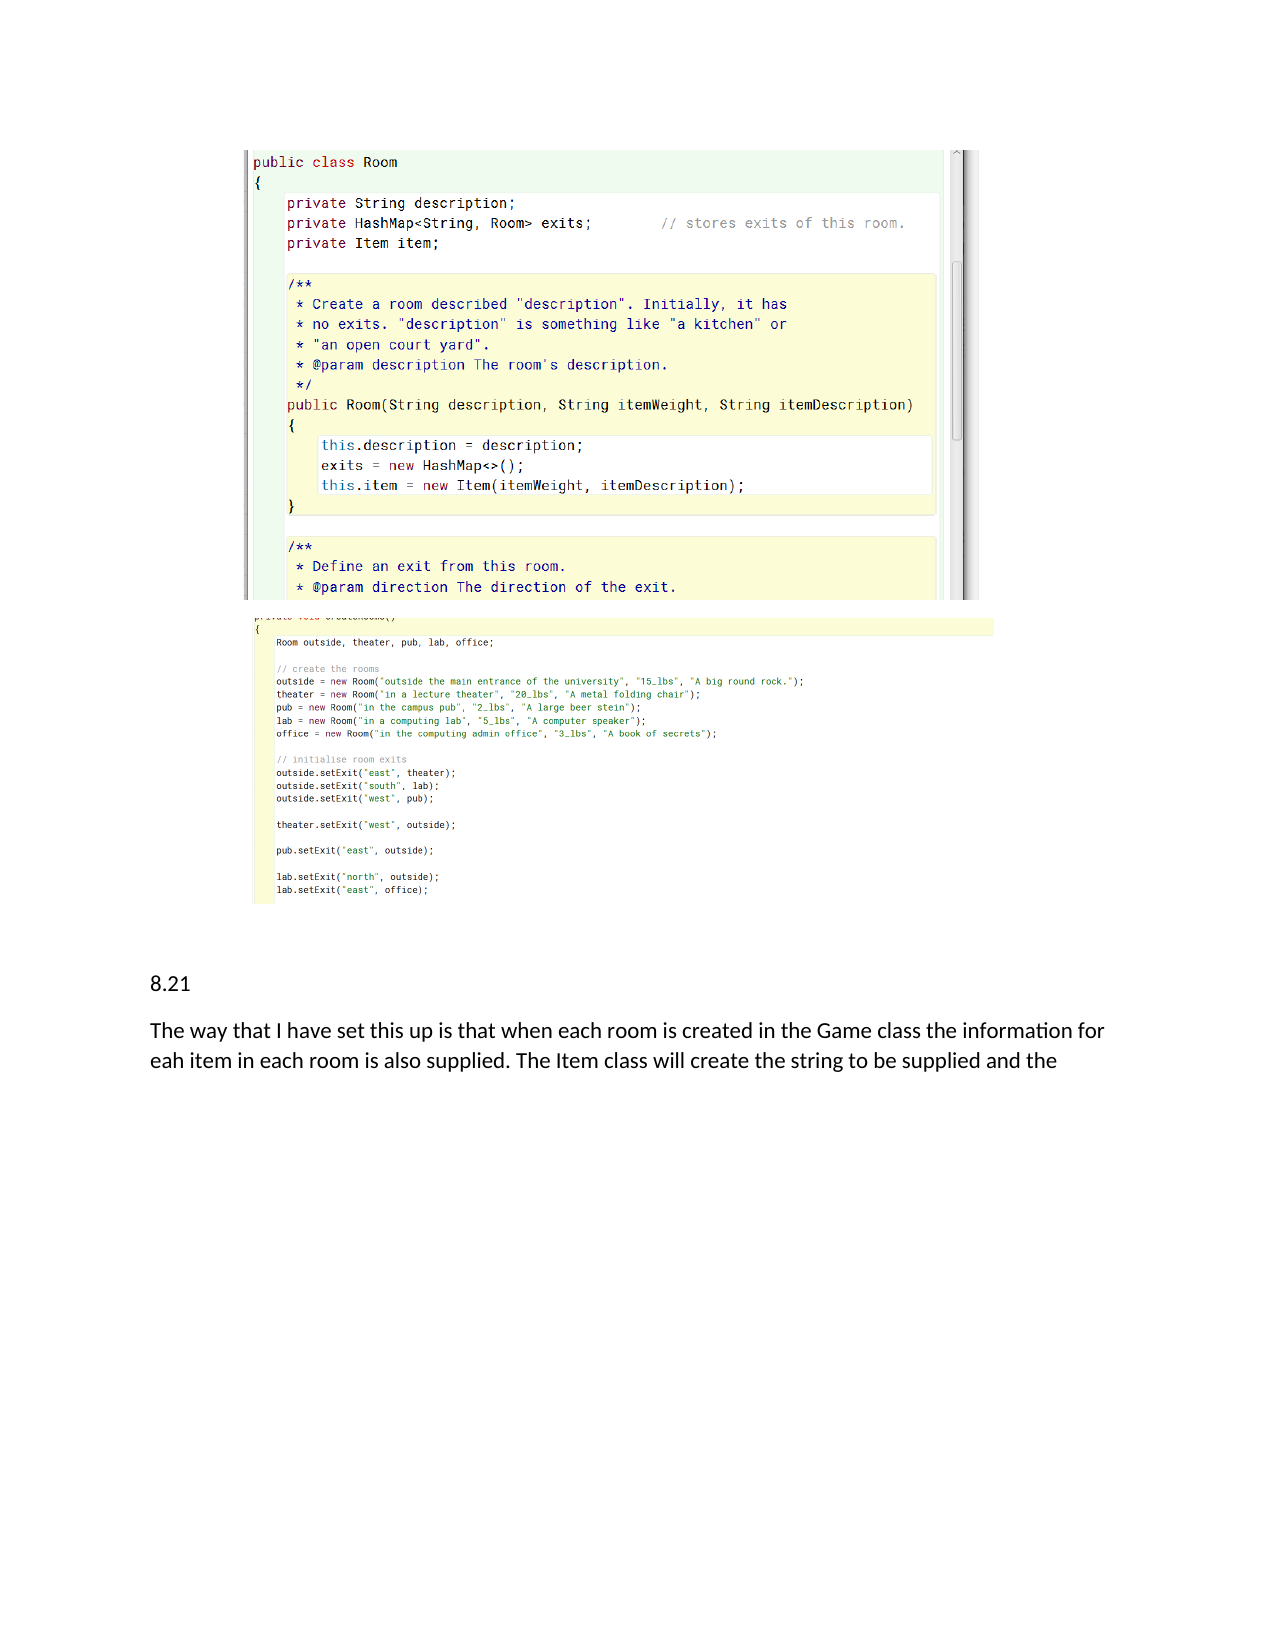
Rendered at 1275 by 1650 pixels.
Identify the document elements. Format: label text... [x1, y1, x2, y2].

text The way that I have set this up is that when each room is created in the Game class the information for eah item in each room is also supplied. The Item class will create the string to be supplied and the [150, 1016, 1125, 1074]
text 8.21 [150, 969, 1125, 997]
